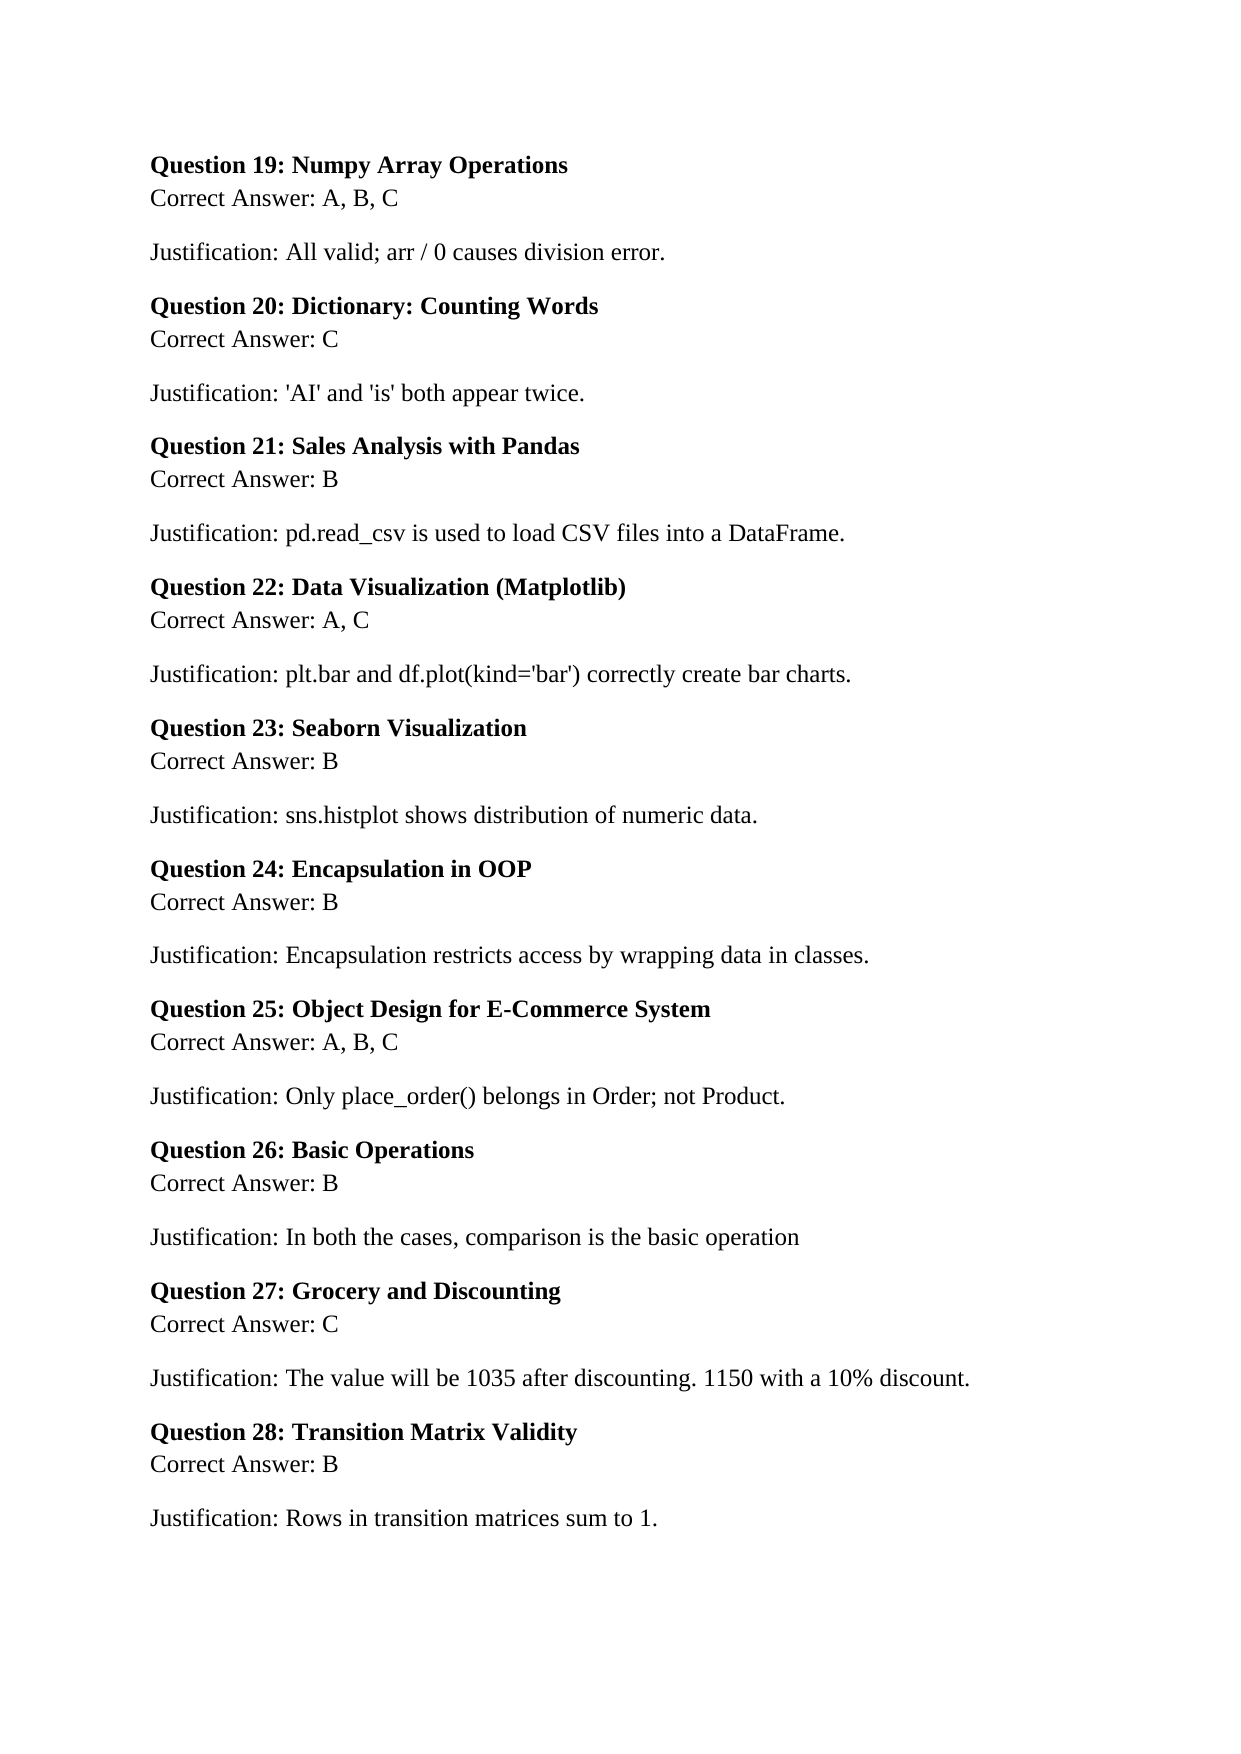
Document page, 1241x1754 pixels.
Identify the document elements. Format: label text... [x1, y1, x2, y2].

subtitle Question 25: Object Design for E-Commerce System [150, 994, 1090, 1023]
text Justification: In both the cases, comparison is the basic operation [150, 1222, 1090, 1251]
subtitle Question 20: Dictionary: Counting Words [150, 291, 1090, 319]
text Correct Answer: B [150, 887, 1090, 915]
subtitle Question 26: Basic Operations [150, 1135, 1090, 1164]
text Justification: Only place_order() belongs in Order; not Product. [150, 1081, 1090, 1110]
subtitle Question 27: Grocery and Discounting [150, 1276, 1090, 1304]
text Correct Answer: B [150, 1449, 1090, 1478]
text Justification: plt.bar and df.plot(kind='bar') correctly create bar charts. [150, 659, 1090, 688]
text Justification: 'AI' and 'is' both appear twice. [150, 378, 1090, 406]
text Correct Answer: B [150, 464, 1090, 493]
subtitle Question 24: Encapsulation in OOP [150, 854, 1090, 882]
text Justification: Encapsulation restricts access by wrapping data in classes. [150, 941, 1090, 969]
text Correct Answer: A, C [150, 605, 1090, 634]
subtitle Question 21: Sales Analysis with Pandas [150, 431, 1090, 460]
subtitle Question 28: Transition Matrix Validity [150, 1417, 1090, 1445]
text Correct Answer: C [150, 324, 1090, 352]
text Correct Answer: C [150, 1309, 1090, 1338]
text Correct Answer: A, B, C [150, 1027, 1090, 1056]
text Correct Answer: A, B, C [150, 183, 1090, 212]
subtitle Question 22: Data Visualization (Matplotlib) [150, 572, 1090, 601]
text Justification: pd.read_csv is used to load CSV files into a DataFrame. [150, 518, 1090, 547]
text Justification: Rows in transition matrices sum to 1. [150, 1503, 1090, 1532]
text Justification: The value will be 1035 after discounting. 1150 with a 10% discount. [150, 1363, 1090, 1391]
subtitle Question 23: Seaborn Visualization [150, 713, 1090, 742]
text Justification: sns.histplot shows distribution of numeric data. [150, 800, 1090, 828]
text Correct Answer: B [150, 746, 1090, 775]
text Justification: All valid; arr / 0 causes division error. [150, 237, 1090, 266]
text Correct Answer: B [150, 1168, 1090, 1197]
subtitle Question 19: Numpy Array Operations [150, 150, 1090, 179]
